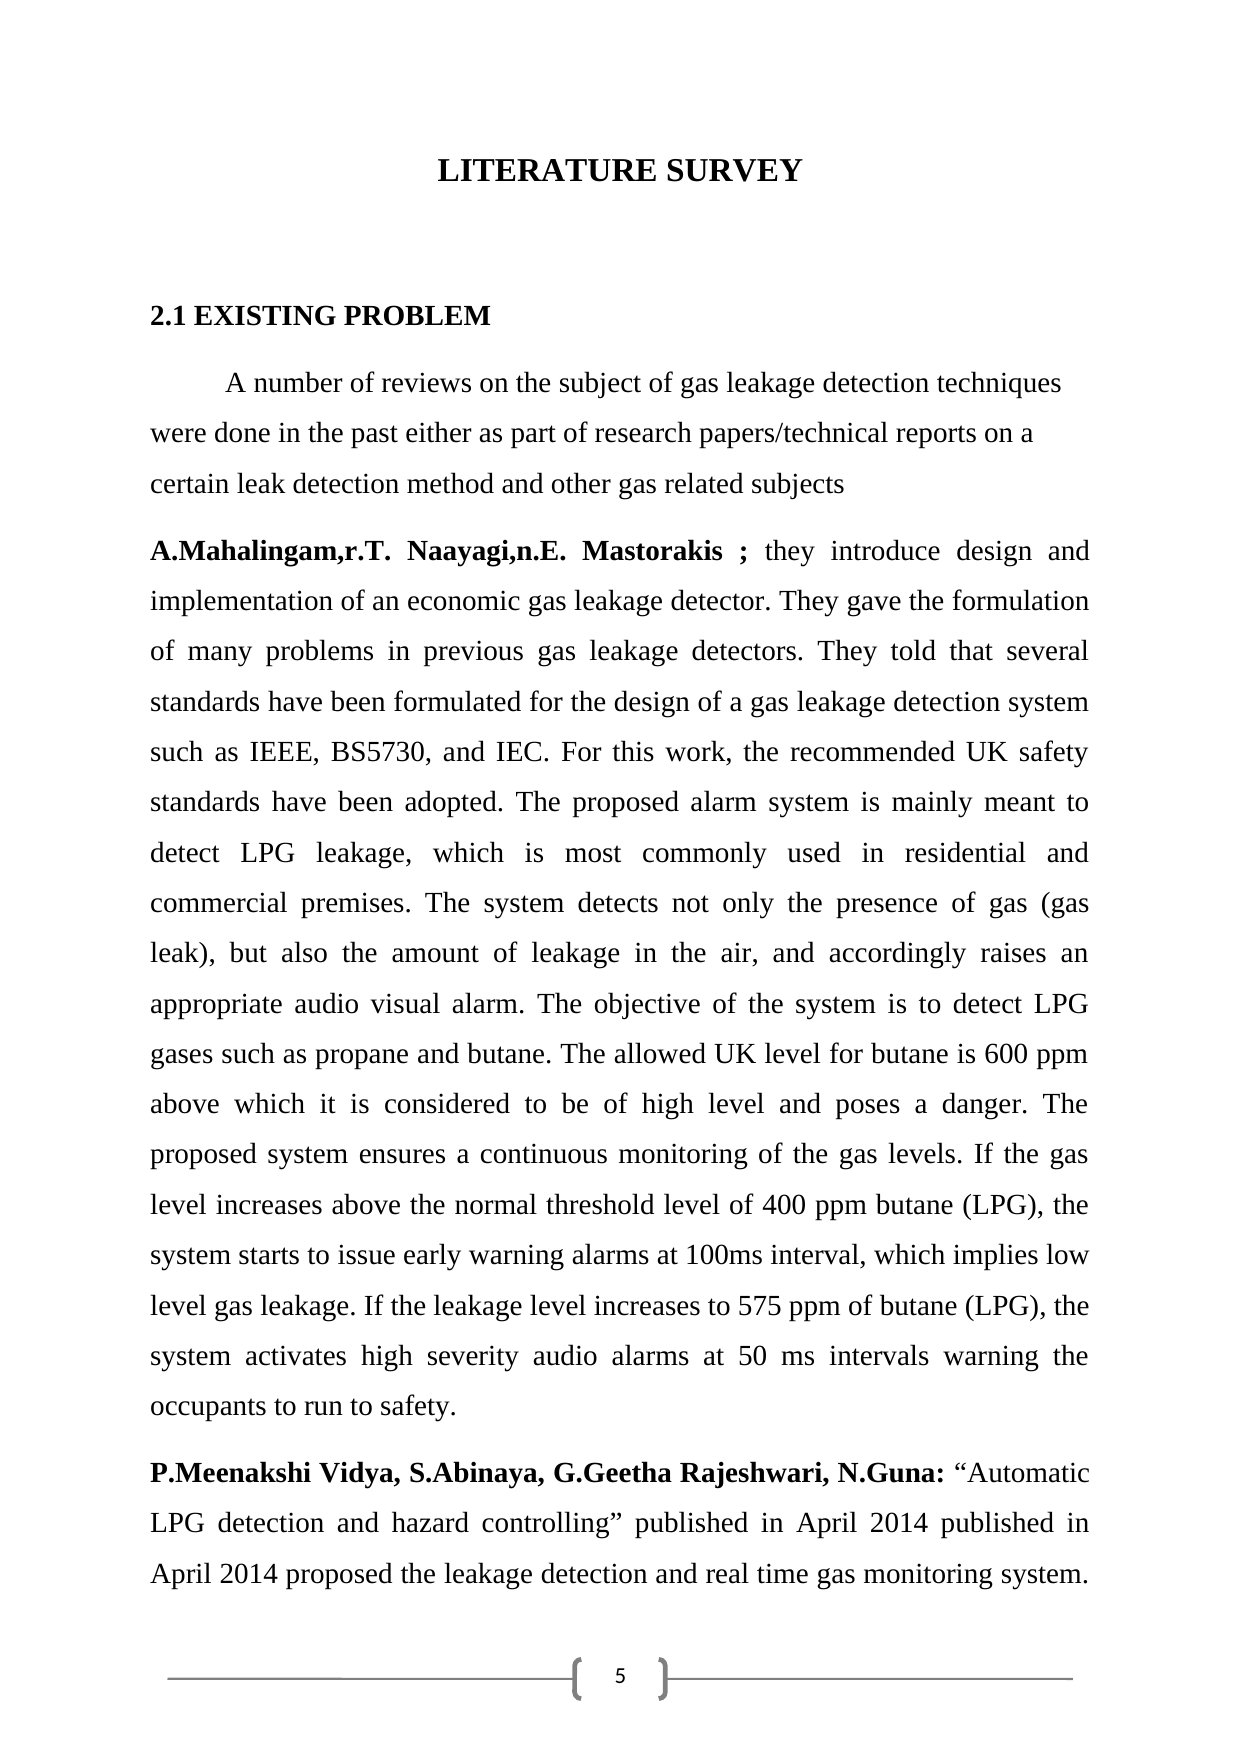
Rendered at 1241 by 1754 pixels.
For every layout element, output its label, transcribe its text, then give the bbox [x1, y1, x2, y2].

text A.Mahalingam,r.T. Naayagi,n.E. Mastorakis ; they introduce design and implementation of an economic gas leakage detector. They gave the formulation of many problems in previous gas leakage detectors. They told that several standards have been formulated for the design of a gas leakage detection system such as IEEE, BS5730, and IEC. For this work, the recommended UK safety standards have been adopted. The proposed alarm system is mainly meant to detect LPG leakage, which is most commonly used in residential and commercial premises. The system detects not only the presence of gas (gas leak), but also the amount of leakage in the air, and accordingly raises an appropriate audio visual alarm. The objective of the system is to detect LPG gases such as propane and butane. The allowed UK level for butane is 600 ppm above which it is considered to be of high level and poses a danger. The proposed system ensures a continuous monitoring of the gas levels. If the gas level increases above the normal threshold level of 400 ppm butane (LPG), the system starts to issue early warning alarms at 100ms interval, which implies low level gas leakage. If the leakage level increases to 575 ppm of butane (LPG), the system activates high severity audio alarms at 50 ms intervals warning the occupants to run to safety. [150, 533, 1090, 1422]
text LITERATURE SURVEY [150, 150, 1090, 188]
text 2.1 EXISTING PROBLEM [150, 298, 1090, 332]
text A number of reviews on the subject of gas leakage detection techniques were done in the past either as part of research papers/technical reports on a certain leak detection method and other gas related subjects [150, 365, 1090, 499]
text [150, 1455, 1090, 1589]
